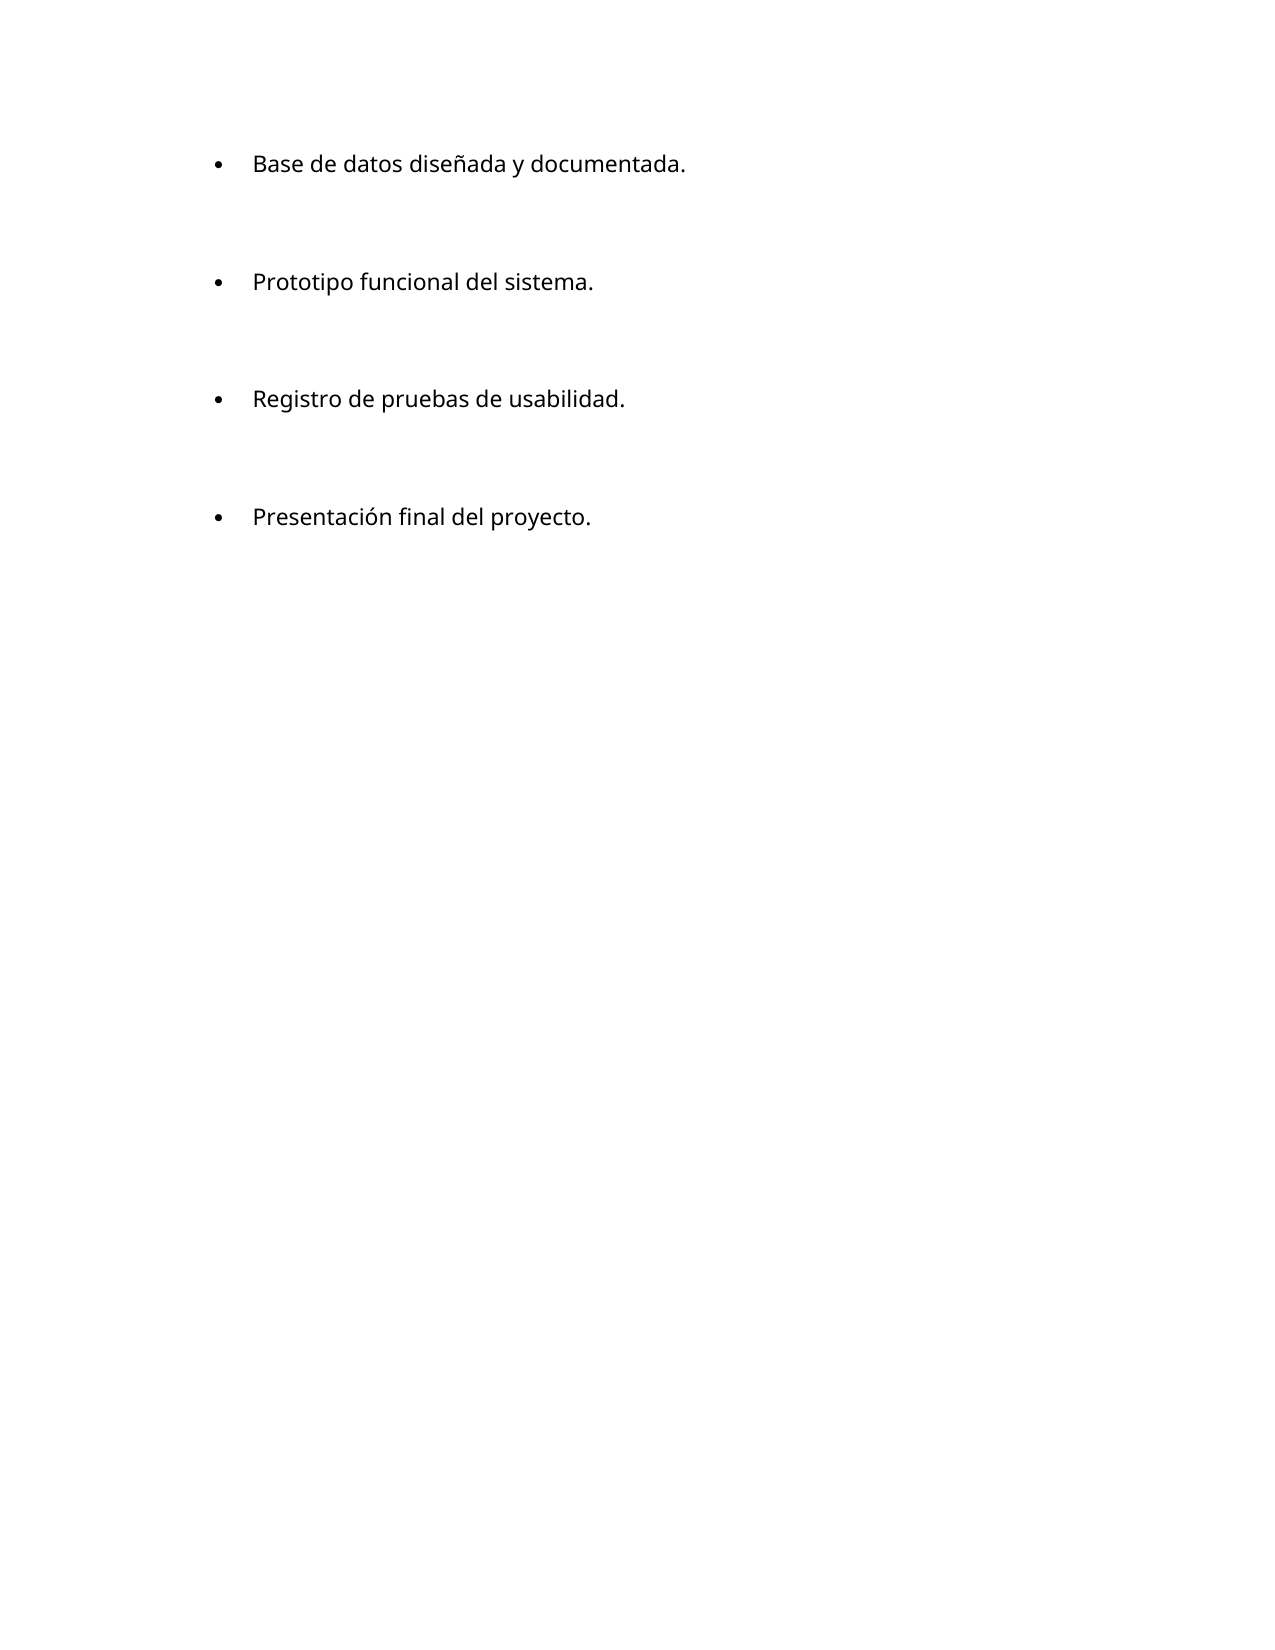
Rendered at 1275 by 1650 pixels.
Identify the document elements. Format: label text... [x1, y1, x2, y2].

list Presentación final del proyecto. [215, 501, 1098, 533]
list Base de datos diseñada y documentada. [215, 148, 1098, 246]
list Registro de pruebas de usabilidad. [215, 383, 1098, 482]
list Prototipo funcional del sistema. [215, 266, 1098, 364]
